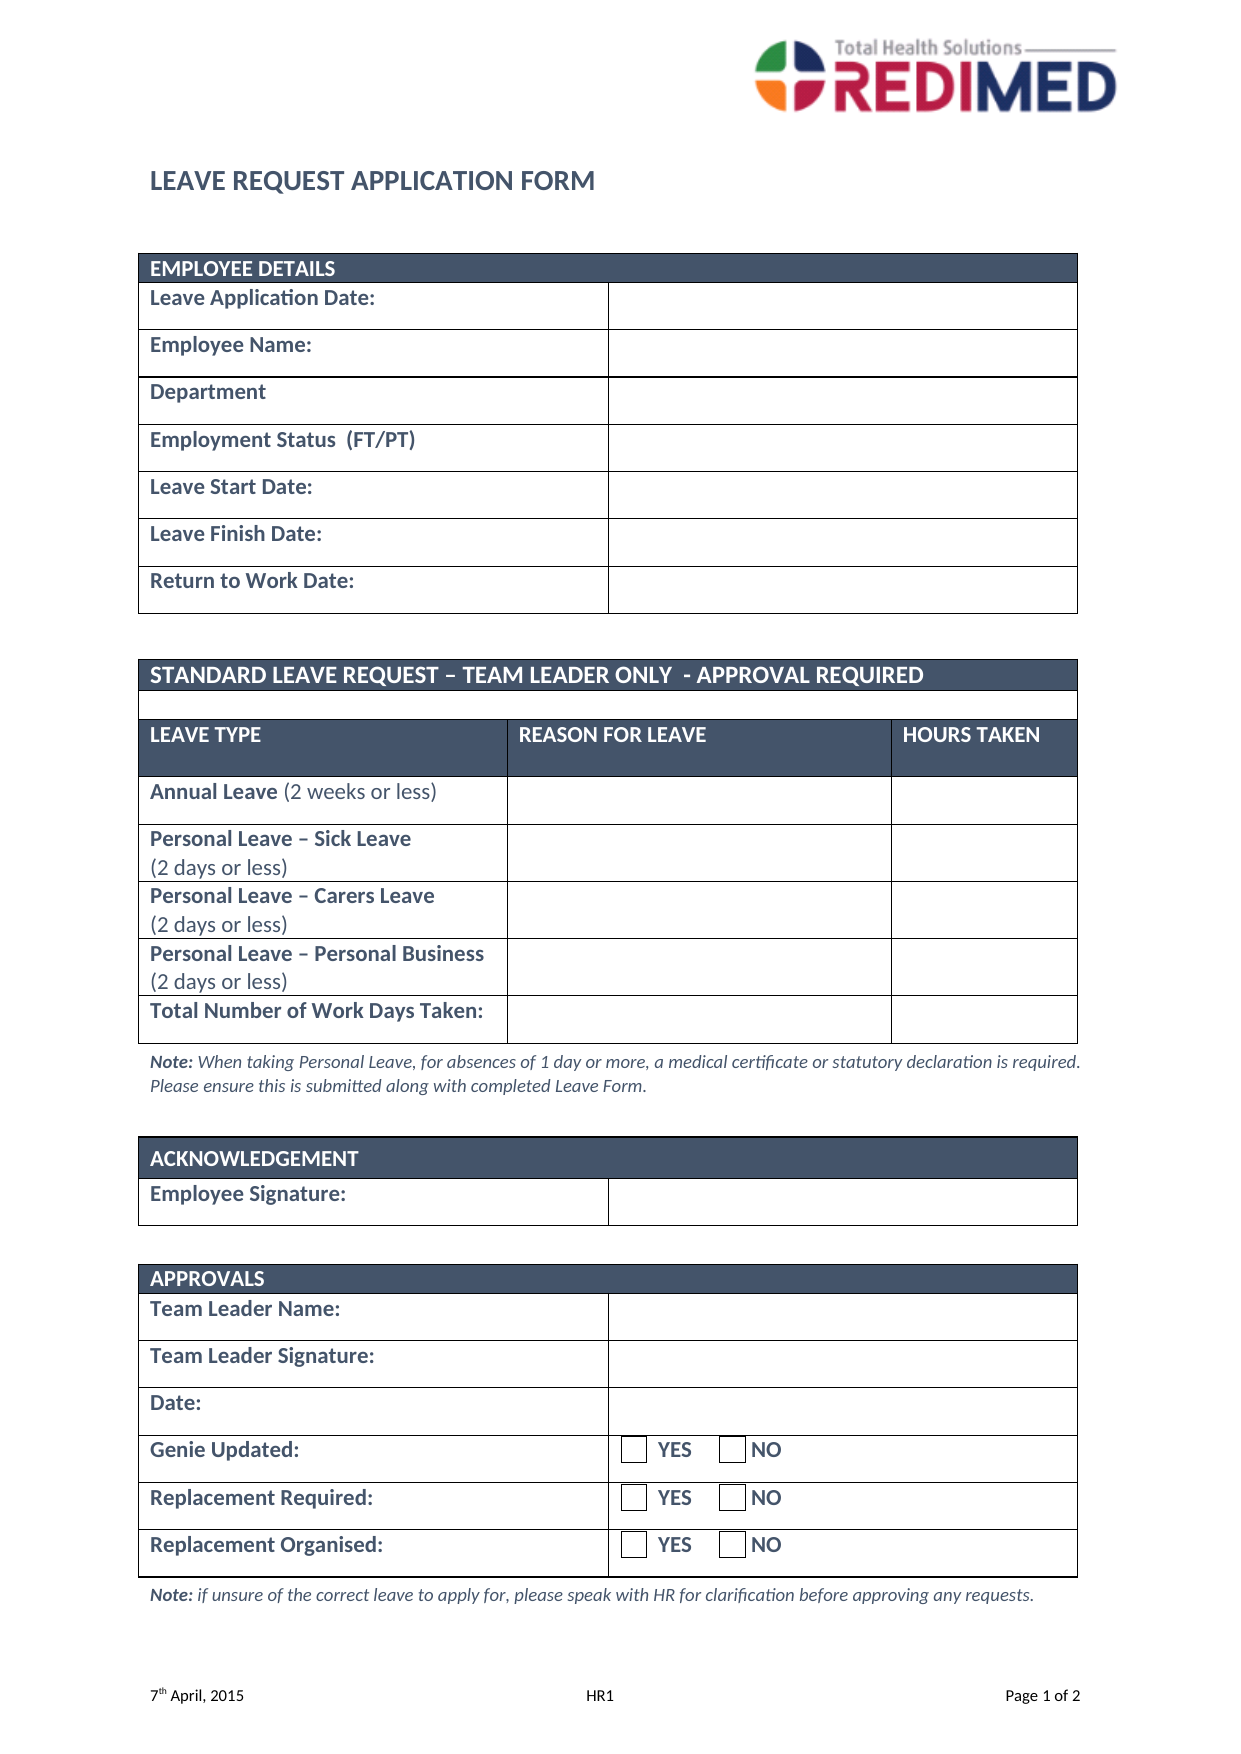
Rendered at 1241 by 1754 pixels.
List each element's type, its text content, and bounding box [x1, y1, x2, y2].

table_header ACKNOWLEDGEMENT [139, 1138, 1077, 1178]
table_cell Team Leader Signature: [139, 1341, 608, 1387]
table_cell Return to Work Date: [139, 567, 608, 613]
table_cell [508, 939, 891, 995]
table_cell [609, 283, 1077, 329]
table_cell HOURS TAKEN [892, 720, 1077, 776]
table_cell [609, 1294, 1077, 1340]
table_cell LEAVE TYPE [139, 720, 507, 776]
table_cell REASON FOR LEAVE [508, 720, 891, 776]
table_cell Employment Status (FT/PT) [139, 425, 608, 471]
table_header EMPLOYEE DETAILS [139, 254, 1077, 282]
table_cell [892, 939, 1077, 995]
table_cell [892, 777, 1077, 823]
table_header APPROVALS [139, 1265, 1077, 1293]
table_cell [609, 330, 1077, 376]
picture [746, 18, 1133, 141]
table_cell [609, 472, 1077, 518]
table_cell [892, 825, 1077, 881]
table_cell Employee Name: [139, 330, 608, 376]
table_cell [892, 996, 1077, 1043]
table_cell [609, 567, 1077, 613]
table_cell [609, 1179, 1077, 1225]
table_cell [609, 1341, 1077, 1387]
table_cell Annual Leave (2 weeks or less) [139, 777, 507, 823]
table_cell Leave Start Date: [139, 472, 608, 518]
table_cell Replacement Organised: [139, 1530, 608, 1576]
table_cell YES NO [609, 1530, 1077, 1576]
table_header STANDARD LEAVE REQUEST – TEAM LEADER ONLY - APPROVAL REQUIRED [139, 660, 1077, 690]
table_cell Replacement Required: [139, 1483, 608, 1529]
table_cell YES NO [609, 1436, 1077, 1482]
table_cell Leave Application Date: [139, 283, 608, 329]
table_cell Date: [139, 1388, 608, 1434]
text LEAVE REQUEST APPLICATION FORM [150, 162, 1090, 198]
table_cell YES NO [609, 1483, 1077, 1529]
table_cell [508, 777, 891, 823]
table_cell [609, 519, 1077, 566]
text Note: When taking Personal Leave, for absences of 1 day or more, a medical certificate or statutory declaration is required. Please ensure this is submitted along with completed Leave Form. [150, 1050, 1090, 1097]
table_cell [508, 825, 891, 881]
table_cell [609, 425, 1077, 471]
table_cell [892, 882, 1077, 938]
table_cell Employee Signature: [139, 1179, 608, 1225]
table_cell Department [139, 378, 608, 424]
table_cell Team Leader Name: [139, 1294, 608, 1340]
table_cell Personal Leave – Personal Business (2 days or less) [139, 939, 507, 995]
table_cell [609, 378, 1077, 424]
table_cell [609, 1388, 1077, 1434]
table_cell [139, 691, 1077, 719]
table_cell [508, 882, 891, 938]
table_cell Genie Updated: [139, 1436, 608, 1482]
table_cell Leave Finish Date: [139, 519, 608, 566]
table_cell [508, 996, 891, 1043]
text Note: if unsure of the correct leave to apply for, please speak with HR for clarification before approving any requests. [150, 1584, 1090, 1607]
table_cell Total Number of Work Days Taken: [139, 996, 507, 1043]
table_cell Personal Leave – Carers Leave (2 days or less) [139, 882, 507, 938]
table_cell Personal Leave – Sick Leave (2 days or less) [139, 825, 507, 881]
